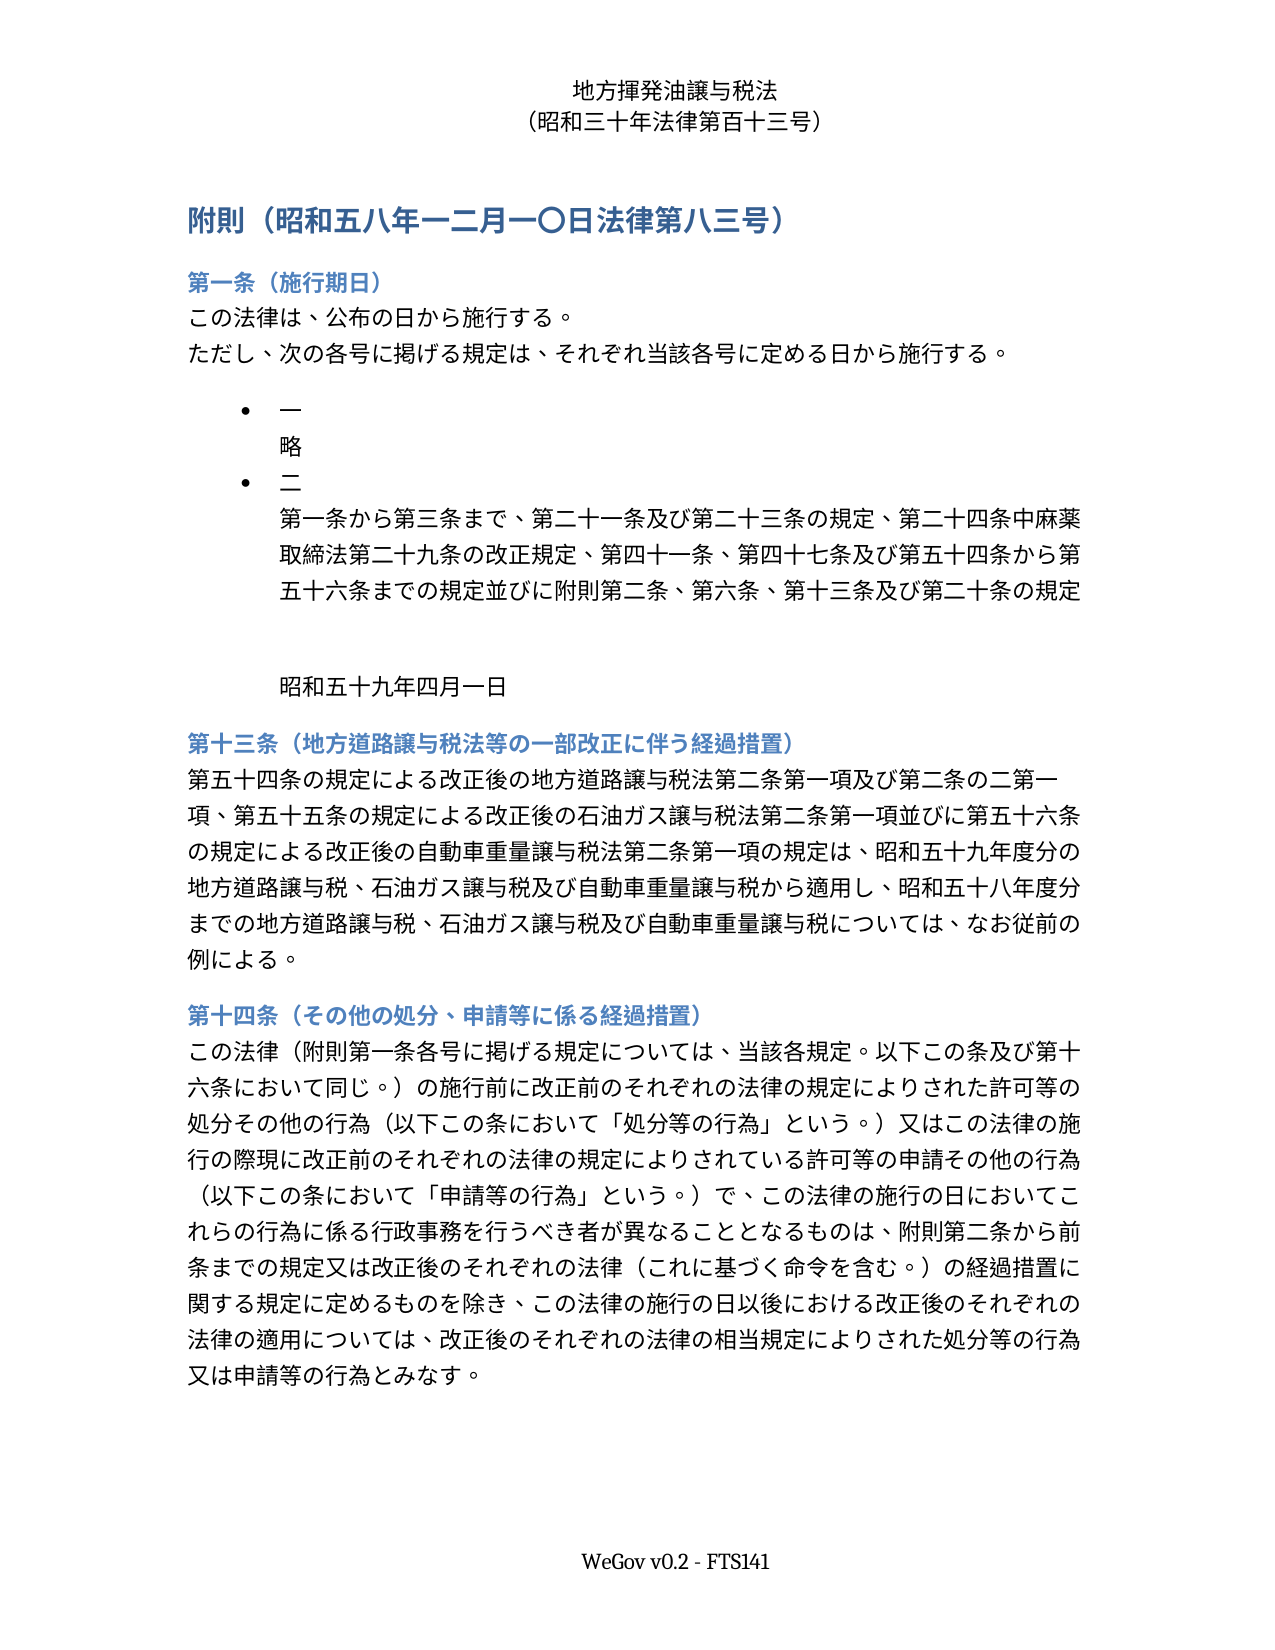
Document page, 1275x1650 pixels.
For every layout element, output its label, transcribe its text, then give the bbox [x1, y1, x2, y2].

list 二 第一条から第三条まで、第二十一条及び第二十三条の規定、第二十四条中麻薬取締法第二十九条の改正規定、第四十一条、第四十七条及び第五十四条から第五十六条までの規定並びに附則第二条、第六条、第十三条及び第二十条の規定 昭和五十九年四月一日 [242, 467, 1087, 702]
subtitle 第一条（施行期日） [187, 266, 1087, 298]
subtitle 第十三条（地方道路譲与税法等の一部改正に伴う経過措置） [187, 728, 1087, 759]
list 一 略 [242, 395, 1087, 462]
text この法律は、公布の日から施行する。 ただし、次の各号に掲げる規定は、それぞれ当該各号に定める日から施行する。 [187, 302, 1087, 369]
subtitle 第十四条（その他の処分、申請等に係る経過措置） [187, 1000, 1087, 1032]
text この法律（附則第一条各号に掲げる規定については、当該各規定。以下この条及び第十六条において同じ。）の施行前に改正前のそれぞれの法律の規定によりされた許可等の処分その他の行為（以下この条において「処分等の行為」という。）又はこの法律の施行の際現に改正前のそれぞれの法律の規定によりされている許可等の申請その他の行為（以下この条において「申請等の行為」という。）で、この法律の施行の日においてこれらの行為に係る行政事務を行うべき者が異なることとなるものは、附則第二条から前条までの規定又は改正後のそれぞれの法律（これに基づく命令を含む。）の経過措置に関する規定に定めるものを除き、この法律の施行の日以後における改正後のそれぞれの法律の適用については、改正後のそれぞれの法律の相当規定によりされた処分等の行為又は申請等の行為とみなす。 [187, 1036, 1087, 1391]
subtitle 附則（昭和五八年一二月一〇日法律第八三号） [187, 200, 1087, 240]
text 第五十四条の規定による改正後の地方道路譲与税法第二条第一項及び第二条の二第一項、第五十五条の規定による改正後の石油ガス譲与税法第二条第一項並びに第五十六条の規定による改正後の自動車重量譲与税法第二条第一項の規定は、昭和五十九年度分の地方道路譲与税、石油ガス譲与税及び自動車重量譲与税から適用し、昭和五十八年度分までの地方道路譲与税、石油ガス譲与税及び自動車重量譲与税については、なお従前の例による。 [187, 764, 1087, 975]
